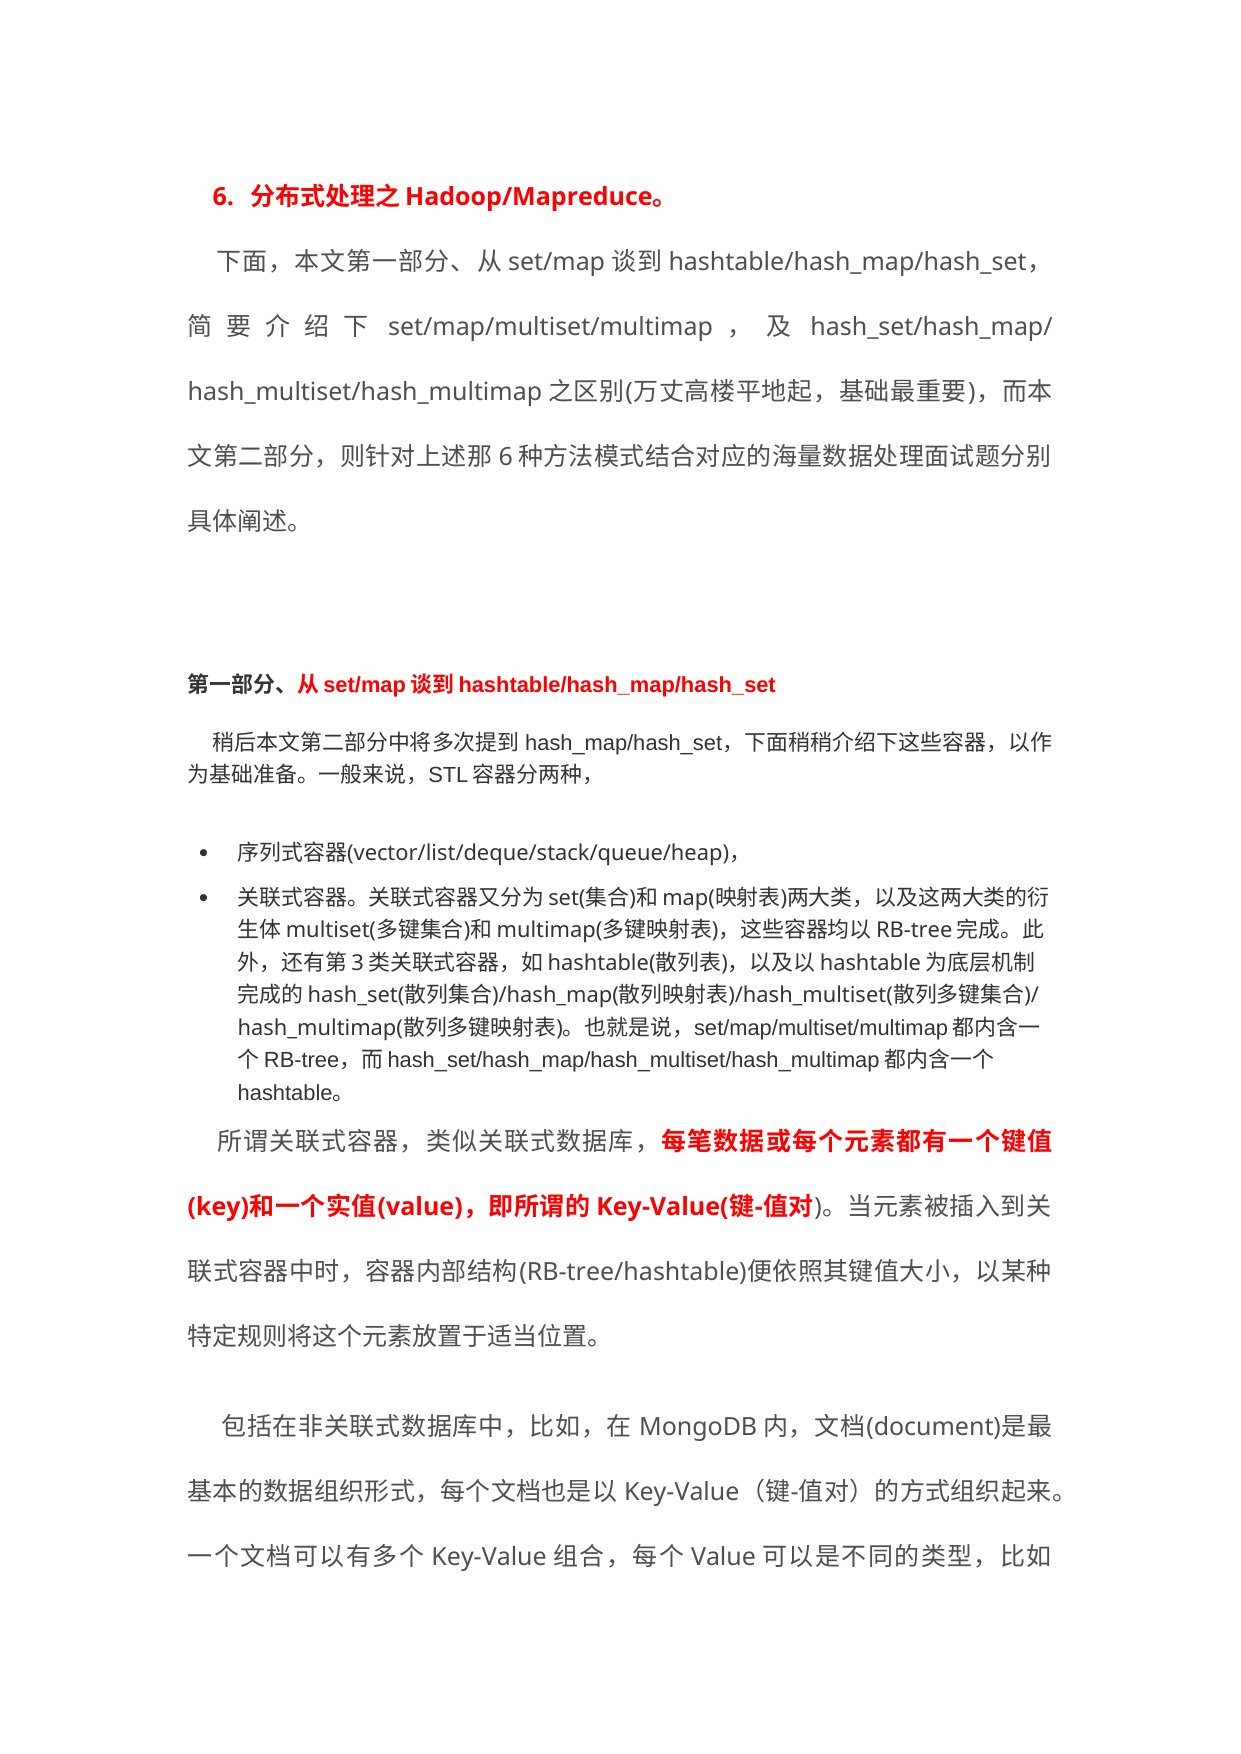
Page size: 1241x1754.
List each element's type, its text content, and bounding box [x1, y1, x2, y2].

list 序列式容器(vector/list/deque/stack/queue/heap)， [200, 834, 1053, 867]
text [187, 1392, 1053, 1587]
text 第一部分、从set/map谈到hashtable/hash_map/hash_set [187, 667, 1053, 699]
text 稍后本文第二部分中将多次提到hash_map/hash_set，下面稍稍介绍下这些容器，以作为基础准备。一般来说，STL容器分两种， [187, 724, 1053, 822]
list 分布式处理之Hadoop/Mapreduce。 [212, 162, 1053, 227]
text 下面，本文第一部分、从set/map谈到hashtable/hash_map/hash_set，简要介绍下set/map/multiset/multimap，及hash_set/hash_map/hash_multiset/hash_multimap之区别(万丈高楼平地起，基础最重要)，而本文第二部分，则针对上述那6种方法模式结合对应的海量数据处理面试题分别具体阐述。 [187, 227, 1053, 552]
text 所谓关联式容器，类似关联式数据库，每笔数据或每个元素都有一个键值(key)和一个实值(value)，即所谓的Key-Value(键-值对)。当元素被插入到关联式容器中时，容器内部结构(RB-tree/hashtable)便依照其键值大小，以某种特定规则将这个元素放置于适当位置。 [187, 1107, 1053, 1367]
list 关联式容器。关联式容器又分为set(集合)和map(映射表)两大类，以及这两大类的衍生体multiset(多键集合)和multimap(多键映射表)，这些容器均以RB-tree完成。此外，还有第3类关联式容器，如hashtable(散列表)，以及以hashtable为底层机制完成的hash_set(散列集合)/hash_map(散列映射表)/hash_multiset(散列多键集合)/hash_multimap(散列多键映射表)。也就是说，set/map/multiset/multimap都内含一个RB-tree，而hash_set/hash_map/hash_multiset/hash_multimap都内含一个hashtable。 [200, 879, 1053, 1107]
